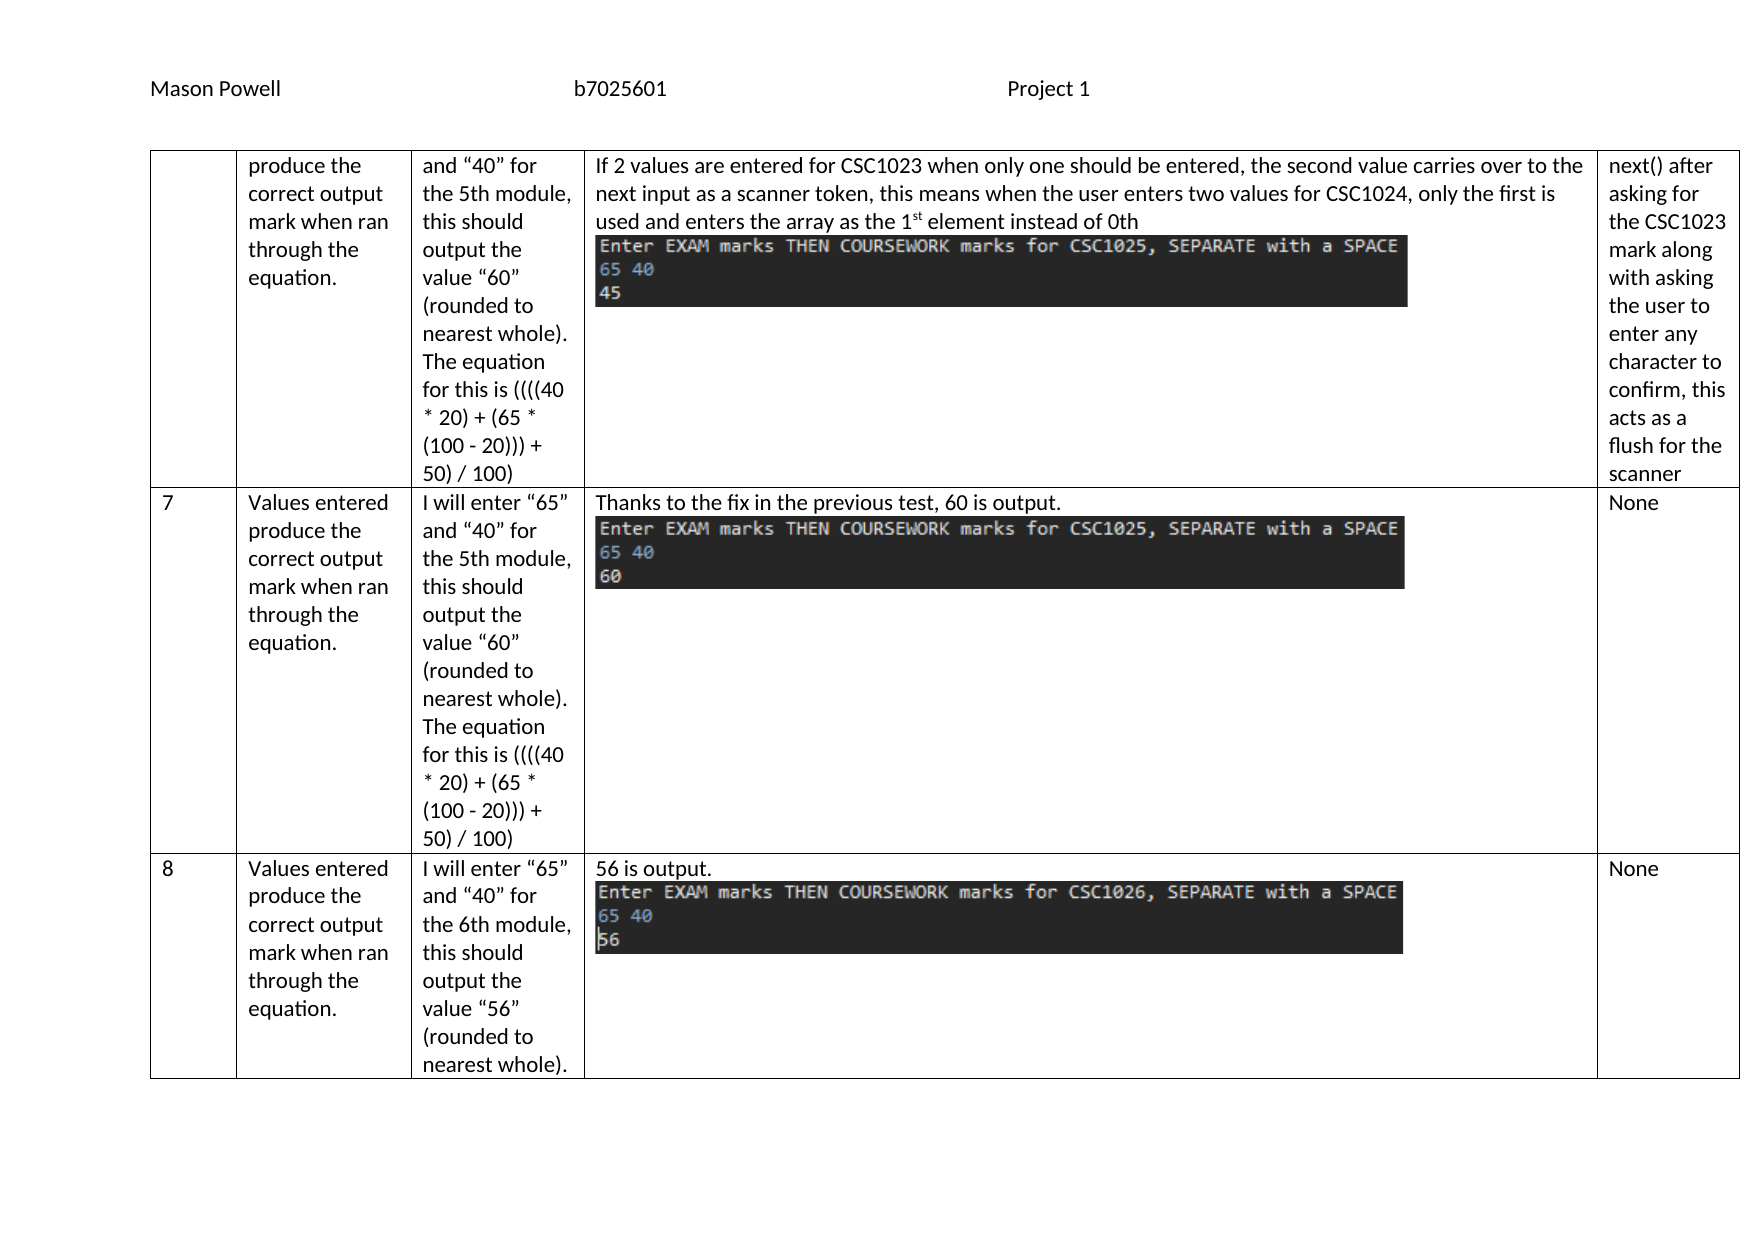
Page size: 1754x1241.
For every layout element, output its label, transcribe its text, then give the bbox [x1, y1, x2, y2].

table_cell None [1598, 854, 1739, 1078]
table_cell Values entered produce the correct output mark when ran through the equation. [237, 488, 411, 853]
table_cell Thanks to the fix in the previous test, 60 is output. [585, 488, 1597, 853]
table_cell 56 is output. [585, 854, 1597, 1078]
picture [595, 881, 1404, 954]
table_cell 8 [151, 854, 236, 1078]
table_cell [412, 854, 584, 1078]
table_cell 7 [151, 488, 236, 853]
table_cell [1598, 151, 1739, 487]
table_cell 6 [151, 151, 236, 487]
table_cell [585, 151, 1597, 487]
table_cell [237, 151, 411, 487]
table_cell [237, 854, 411, 1078]
table_cell None [1598, 488, 1739, 853]
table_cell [412, 151, 584, 487]
picture [595, 235, 1408, 307]
picture [595, 516, 1405, 589]
